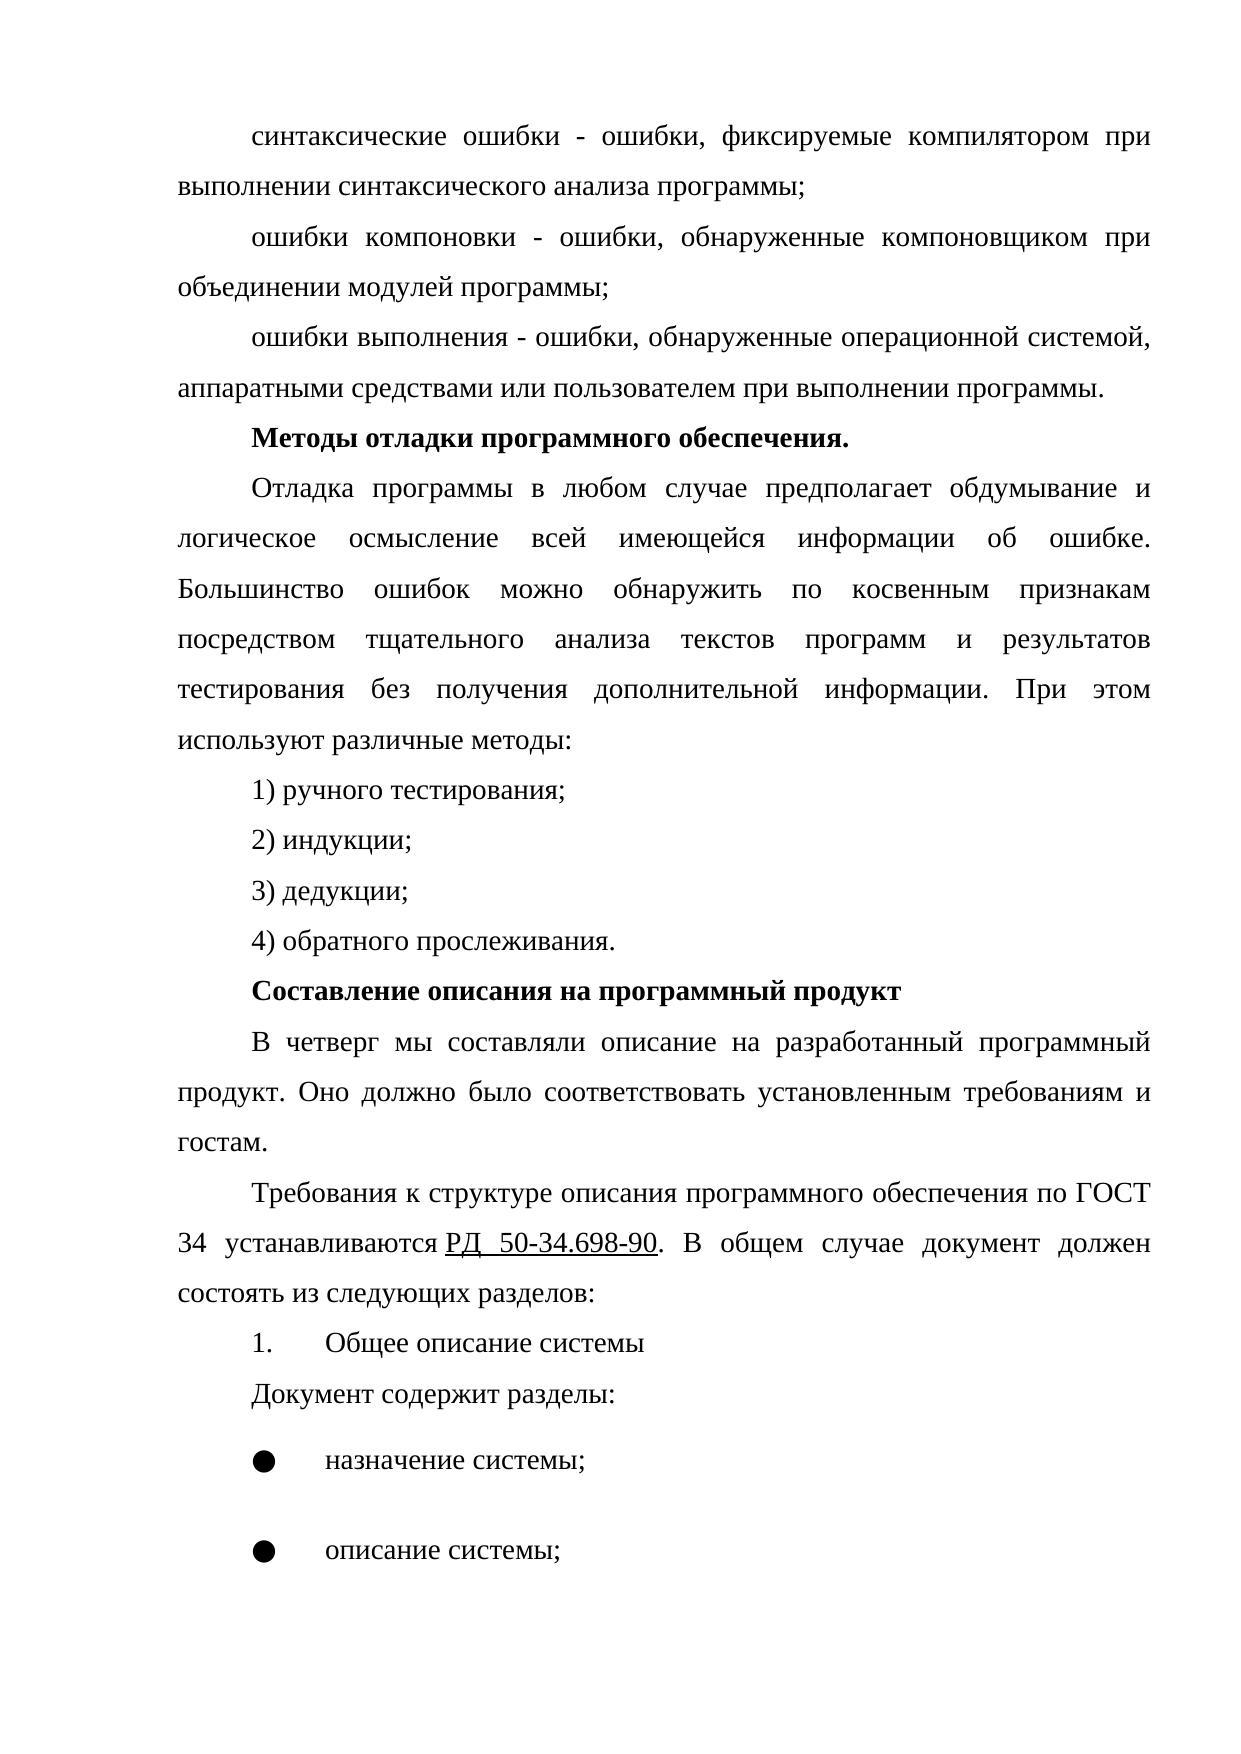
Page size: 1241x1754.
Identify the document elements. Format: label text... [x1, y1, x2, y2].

list Общее описание системы [177, 1326, 1152, 1359]
text 4) обратного прослеживания. [177, 923, 1152, 957]
list описание системы; [177, 1516, 1152, 1576]
text синтаксические ошибки - ошибки, фиксируемые компилятором при выполнении синтаксического анализа программы; [177, 118, 1152, 202]
text Требования к структуре описания программного обеспечения по ГОСТ 34 устанавливаются РД 50-34.698-90. В общем случае документ должен состоять из следующих разделов: [177, 1175, 1152, 1309]
text Методы отладки программного обеспечения. [177, 420, 1152, 453]
list назначение системы; [177, 1426, 1152, 1486]
text 1) ручного тестирования; [177, 772, 1152, 806]
text 3) дедукции; [177, 873, 1152, 906]
text ошибки выполнения - ошибки, обнаруженные операционной системой, аппаратными средствами или пользователем при выполнении программы. [177, 319, 1152, 403]
text ошибки компоновки - ошибки, обнаруженные компоновщиком при объединении модулей программы; [177, 219, 1152, 303]
text Составление описания на программный продукт [177, 973, 1152, 1007]
text В четверг мы составляли описание на разработанный программный продукт. Оно должно было соответствовать установленным требованиям и гостам. [177, 1024, 1152, 1158]
text Документ содержит разделы: [177, 1376, 1152, 1409]
text Отладка программы в любом случае предполагает обдумывание и логическое осмысление всей имеющейся информации об ошибке. Большинство ошибок можно обнаружить по косвенным признакам посредством тщательного анализа текстов программ и результатов тестирования без получения дополнительной информации. При этом используют различные методы: [177, 470, 1152, 755]
text 2) индукции; [177, 822, 1152, 856]
